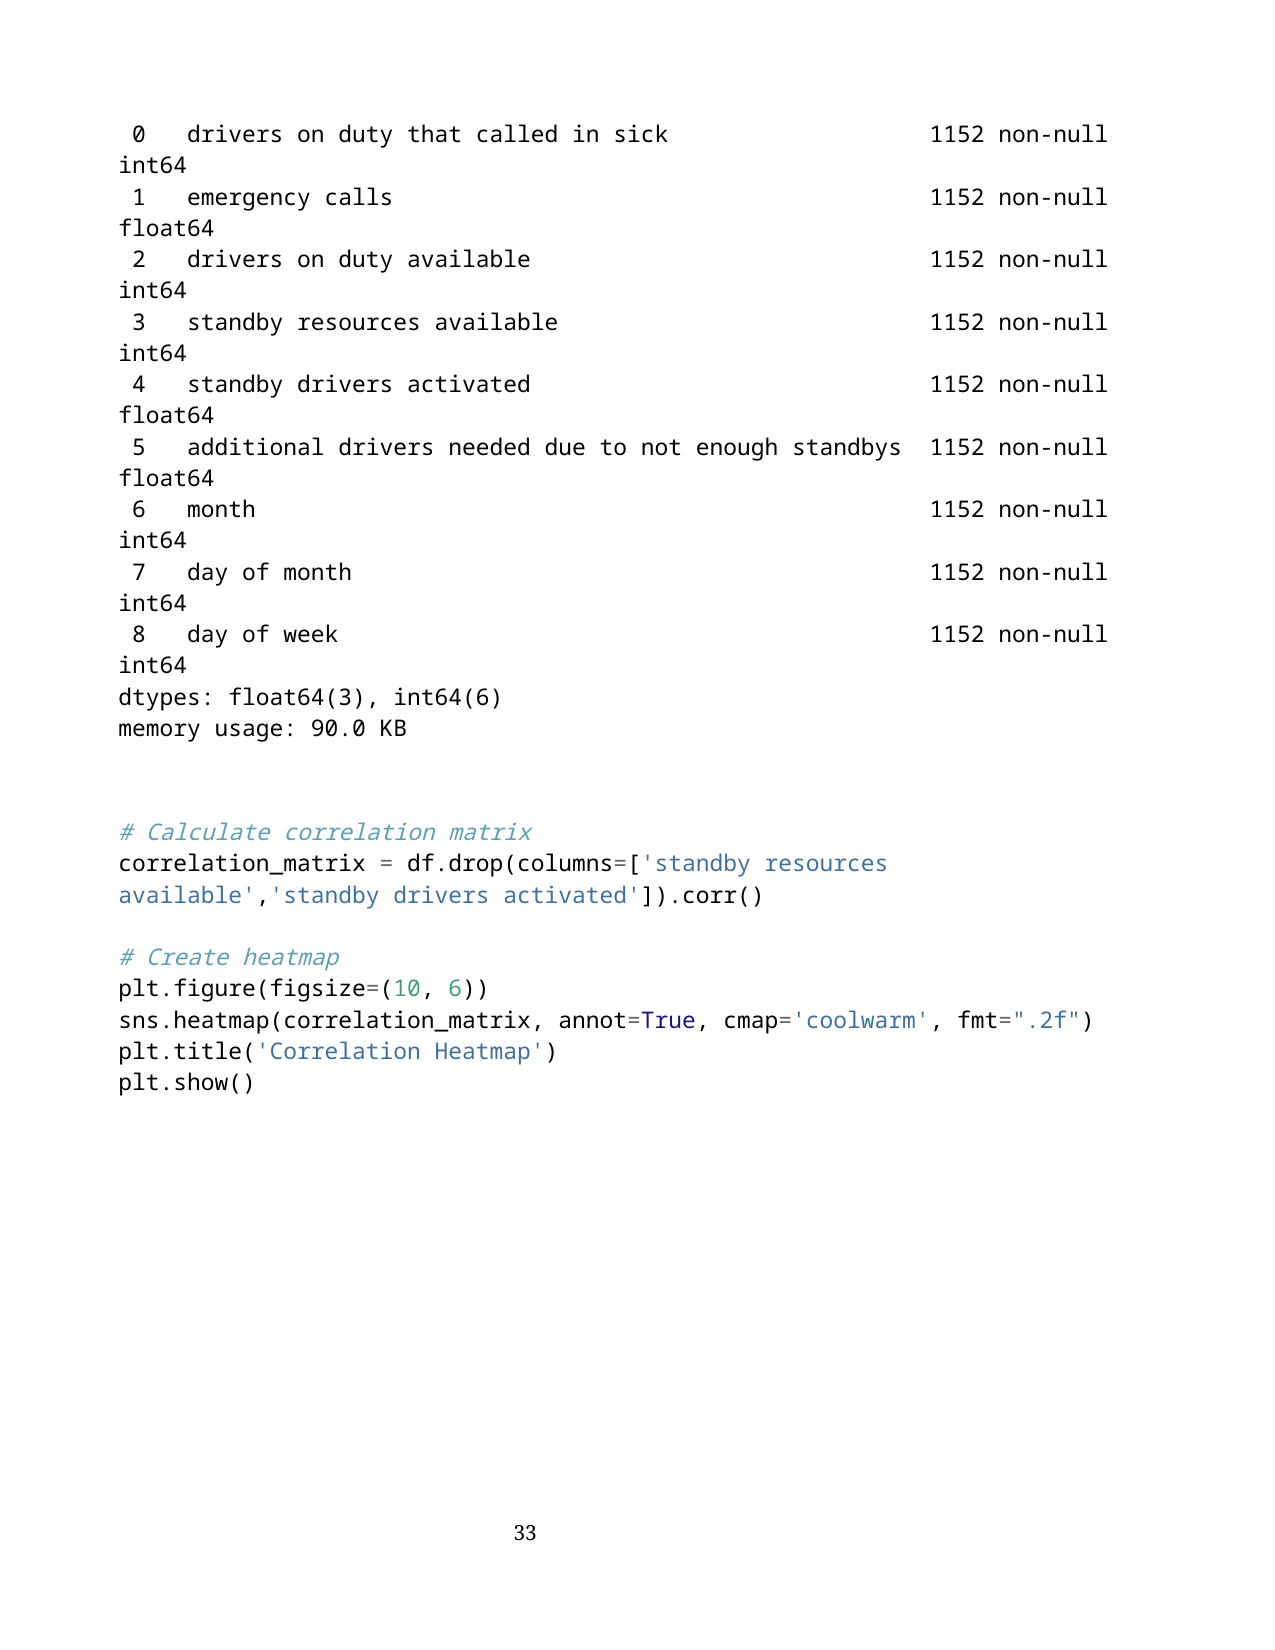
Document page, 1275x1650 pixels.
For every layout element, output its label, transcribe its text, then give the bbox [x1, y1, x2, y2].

text # Calculate correlation matrix correlation_matrix = df.drop(columns=['standby resources available','standby drivers activated']).corr() # Create heatmap plt.figure(figsize=(10, 6)) sns.heatmap(correlation_matrix, annot=True, cmap='coolwarm', fmt=".2f") plt.title('Correlation Heatmap') plt.show() [118, 816, 1157, 1097]
